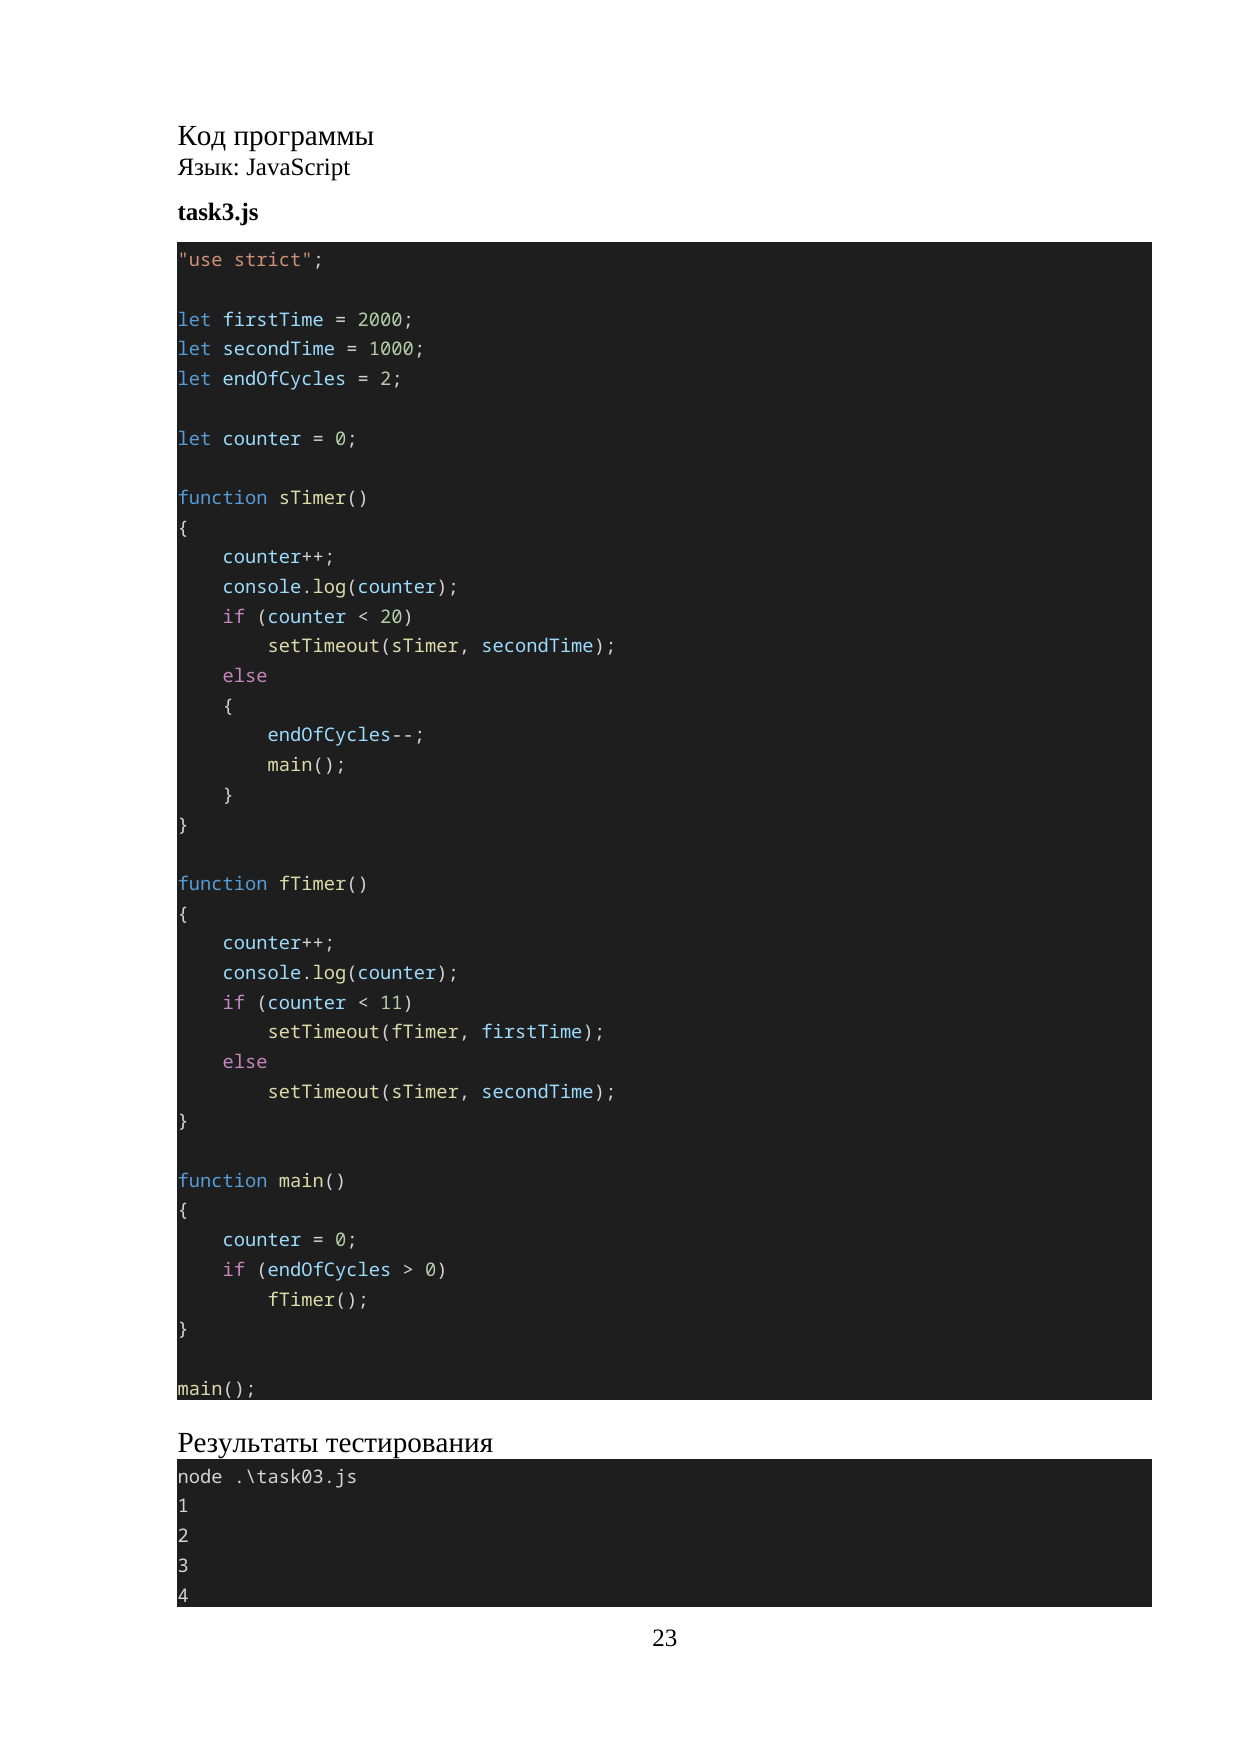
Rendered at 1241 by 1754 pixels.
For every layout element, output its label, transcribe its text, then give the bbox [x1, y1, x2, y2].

text fTimer(); [177, 1282, 1152, 1311]
text let secondTime = 1000; [177, 332, 1152, 361]
text { [177, 1193, 1152, 1222]
text counter = 0; [177, 1222, 1152, 1252]
text if (counter < 20) [177, 599, 1152, 628]
text else [177, 658, 1152, 688]
text let counter = 0; [177, 421, 1152, 450]
text { [177, 510, 1152, 539]
text { [177, 896, 1152, 925]
text } [177, 1103, 1152, 1133]
text let firstTime = 2000; [177, 302, 1152, 332]
text function main() [177, 1163, 1152, 1193]
text console.log(counter); [177, 569, 1152, 599]
text endOfCycles--; [177, 718, 1152, 747]
text if (endOfCycles > 0) [177, 1252, 1152, 1282]
text console.log(counter); [177, 955, 1152, 985]
subtitle 2 [177, 1518, 1152, 1548]
text counter++; [177, 925, 1152, 955]
text if (counter < 11) [177, 985, 1152, 1014]
text setTimeout(sTimer, secondTime); [177, 628, 1152, 658]
text "use strict"; [177, 242, 1152, 272]
text } [177, 807, 1152, 836]
text setTimeout(sTimer, secondTime); [177, 1074, 1152, 1103]
subtitle 1 [177, 1489, 1152, 1518]
text task3.js [177, 197, 1152, 226]
text function sTimer() [177, 480, 1152, 510]
subtitle Код программы [177, 118, 1152, 152]
text { [177, 688, 1152, 718]
text Язык: JavaScript [177, 152, 1152, 180]
subtitle 4 [177, 1578, 1152, 1607]
text let endOfCycles = 2; [177, 361, 1152, 391]
subtitle node .\task03.js [177, 1459, 1152, 1489]
text } [177, 1311, 1152, 1341]
text counter++; [177, 539, 1152, 569]
text function fTimer() [177, 866, 1152, 896]
text main(); [177, 747, 1152, 777]
text } [177, 777, 1152, 807]
text setTimeout(fTimer, firstTime); [177, 1014, 1152, 1044]
subtitle 3 [177, 1548, 1152, 1578]
text else [177, 1044, 1152, 1074]
text main(); [177, 1371, 1152, 1400]
subtitle Результаты тестирования [177, 1425, 1152, 1459]
